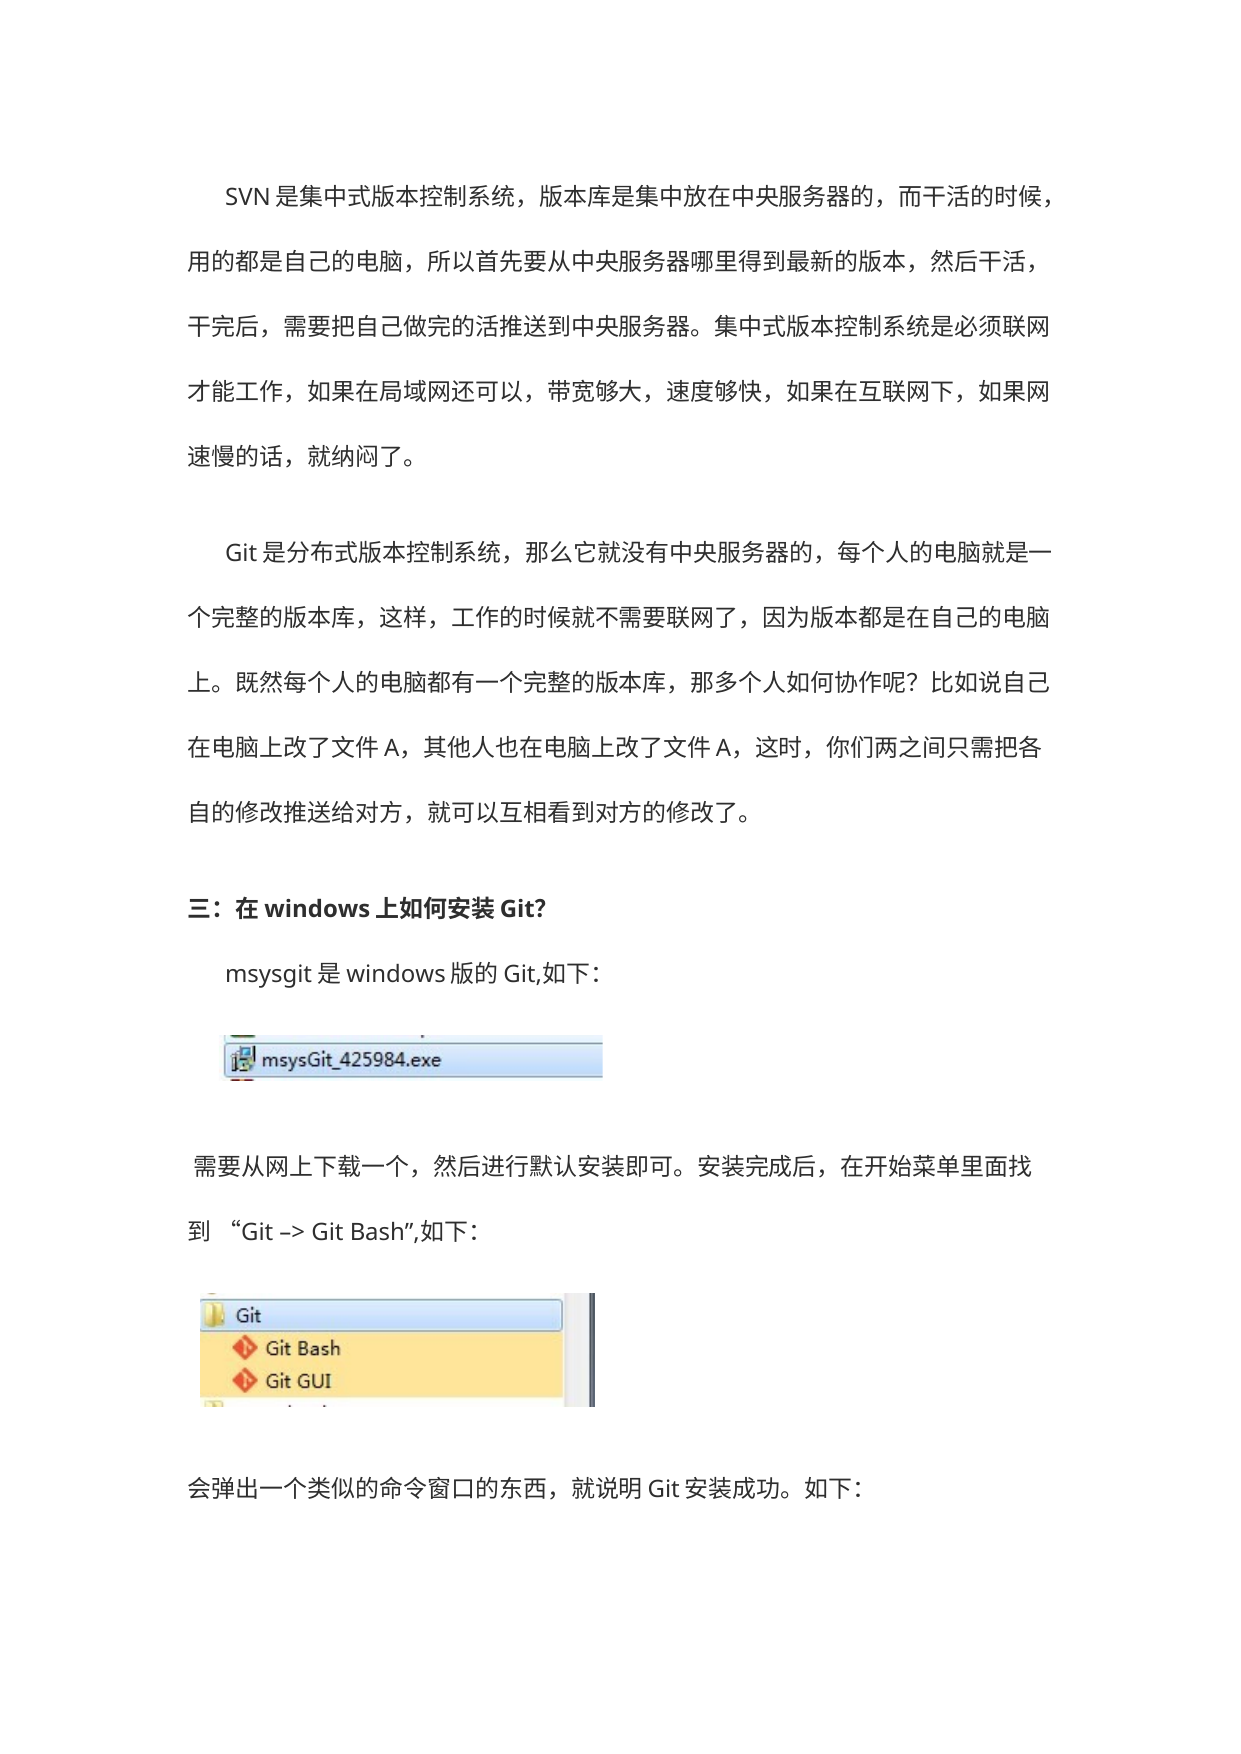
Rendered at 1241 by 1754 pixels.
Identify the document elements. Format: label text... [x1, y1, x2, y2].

text msysgit是 windows版的Git,如下： [187, 939, 1053, 1004]
picture [200, 1293, 595, 1407]
text 三：在windows上如何安装Git？ [187, 874, 1053, 939]
text 会弹出一个类似的命令窗口的东西，就说明Git安装成功。如下： [187, 1454, 1053, 1519]
picture [218, 1035, 603, 1081]
text SVN是集中式版本控制系统，版本库是集中放在中央服务器的，而干活的时候，用的都是自己的电脑，所以首先要从中央服务器哪里得到最新的版本，然后干活，干完后，需要把自己做完的活推送到中央服务器。集中式版本控制系统是必须联网才能工作，如果在局域网还可以，带宽够大，速度够快，如果在互联网下，如果网速慢的话，就纳闷了。 [187, 162, 1053, 487]
text Git是分布式版本控制系统，那么它就没有中央服务器的，每个人的电脑就是一个完整的版本库，这样，工作的时候就不需要联网了，因为版本都是在自己的电脑上。既然每个人的电脑都有一个完整的版本库，那多个人如何协作呢？比如说自己在电脑上改了文件A，其他人也在电脑上改了文件A，这时，你们两之间只需把各自的修改推送给对方，就可以互相看到对方的修改了。 [187, 518, 1053, 843]
text 需要从网上下载一个，然后进行默认安装即可。安装完成后，在开始菜单里面找到 “Git –> Git Bash”,如下： [187, 1132, 1053, 1262]
